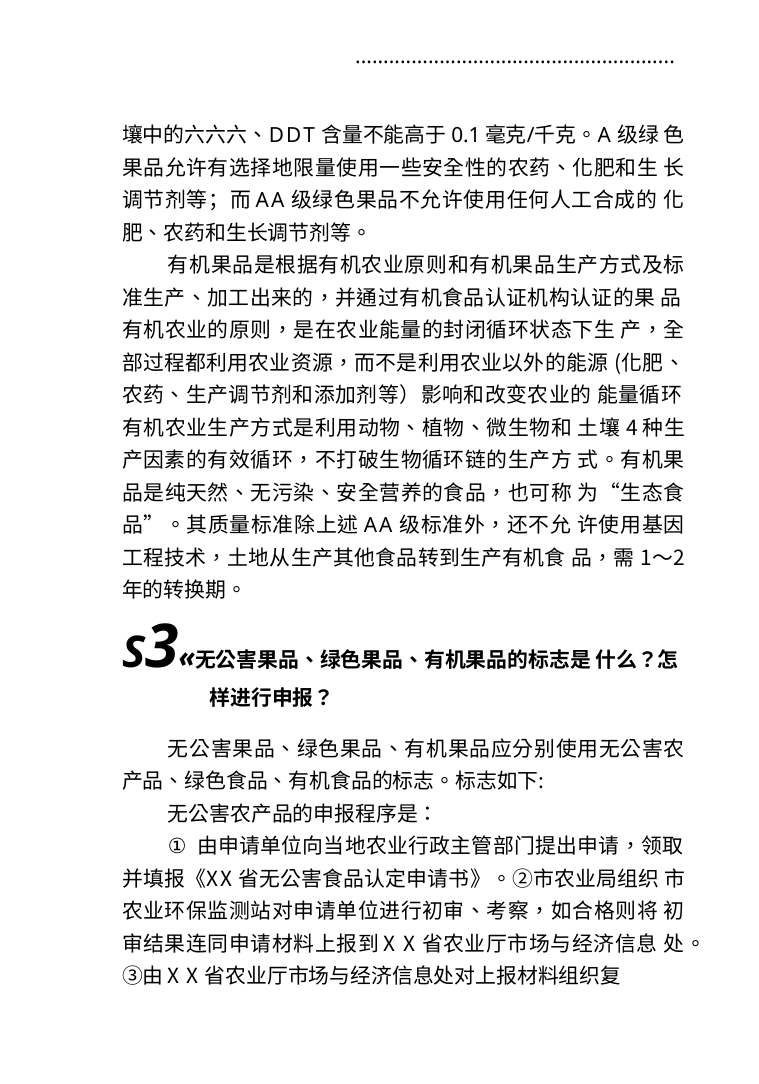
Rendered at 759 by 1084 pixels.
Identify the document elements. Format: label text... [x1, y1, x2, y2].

text 无公害果品、绿色果品、有机果品应分别使用无公害农 产品、绿色食品、有机食品的标志。标志如下: [122, 730, 685, 795]
text 无公害农产品的申报程序是： [122, 795, 685, 828]
text S3«无公害果品、绿色果品、有机果品的标志是 什么？怎样进行申报？ [122, 637, 685, 713]
text 壤中的六六六、DDT含量不能高于0.1毫克/千克。A级绿 色果品允许有选择地限量使用一些安全性的农药、化肥和生 长调节剂等；而AA级绿色果品不允许使用任何人工合成的 化肥、农药和生长调节剂等。 [122, 117, 685, 247]
text 有机果品是根据有机农业原则和有机果品生产方式及标 准生产、加工出来的，并通过有机食品认证机构认证的果 品。有机农业的原则，是在农业能量的封闭循环状态下生 产，全部过程都利用农业资源，而不是利用农业以外的能源 (化肥、农药、生产调节剂和添加剂等）影响和改变农业的 能量循环。有机农业生产方式是利用动物、植物、微生物和 土壤4种生产因素的有效循环，不打破生物循环链的生产方 式。有机果品是纯天然、无污染、安全营养的食品，也可称 为“生态食品”。其质量标准除上述AA级标准外，还不允 许使用基因工程技术，土地从生产其他食品转到生产有机食 品，需1〜2年的转换期。 [122, 247, 685, 604]
list 由申请单位向当地农业行政主管部门提出申请，领取 并填报《XX省无公害食品认定申请书》。②市农业局组织 市农业环保监测站对申请单位进行初审、考察，如合格则将 初审结果连同申请材料上报到X X省农业厅市场与经济信息 处。③由X X省农业厅市场与经济信息处对上报材料组织复 [122, 828, 685, 990]
